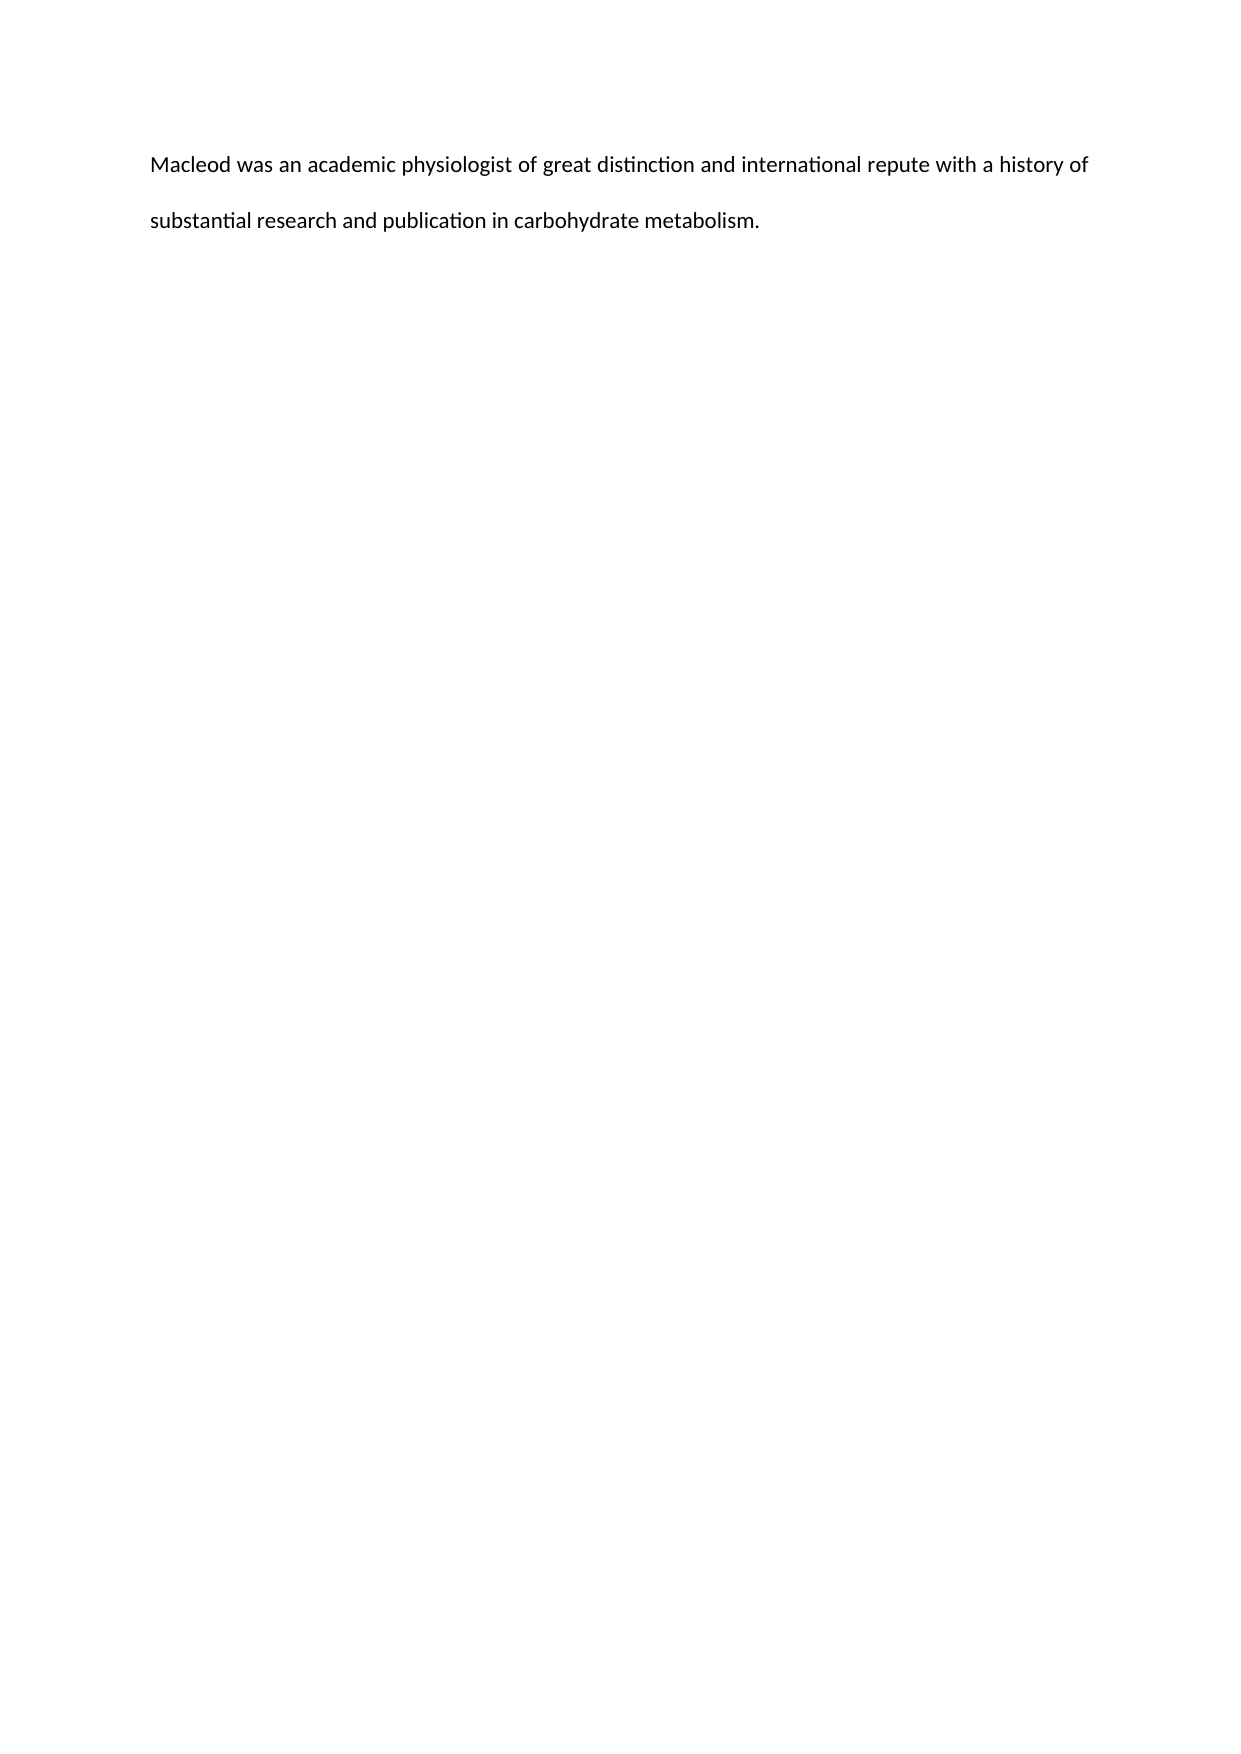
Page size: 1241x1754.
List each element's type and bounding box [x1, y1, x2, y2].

text [150, 150, 1090, 234]
